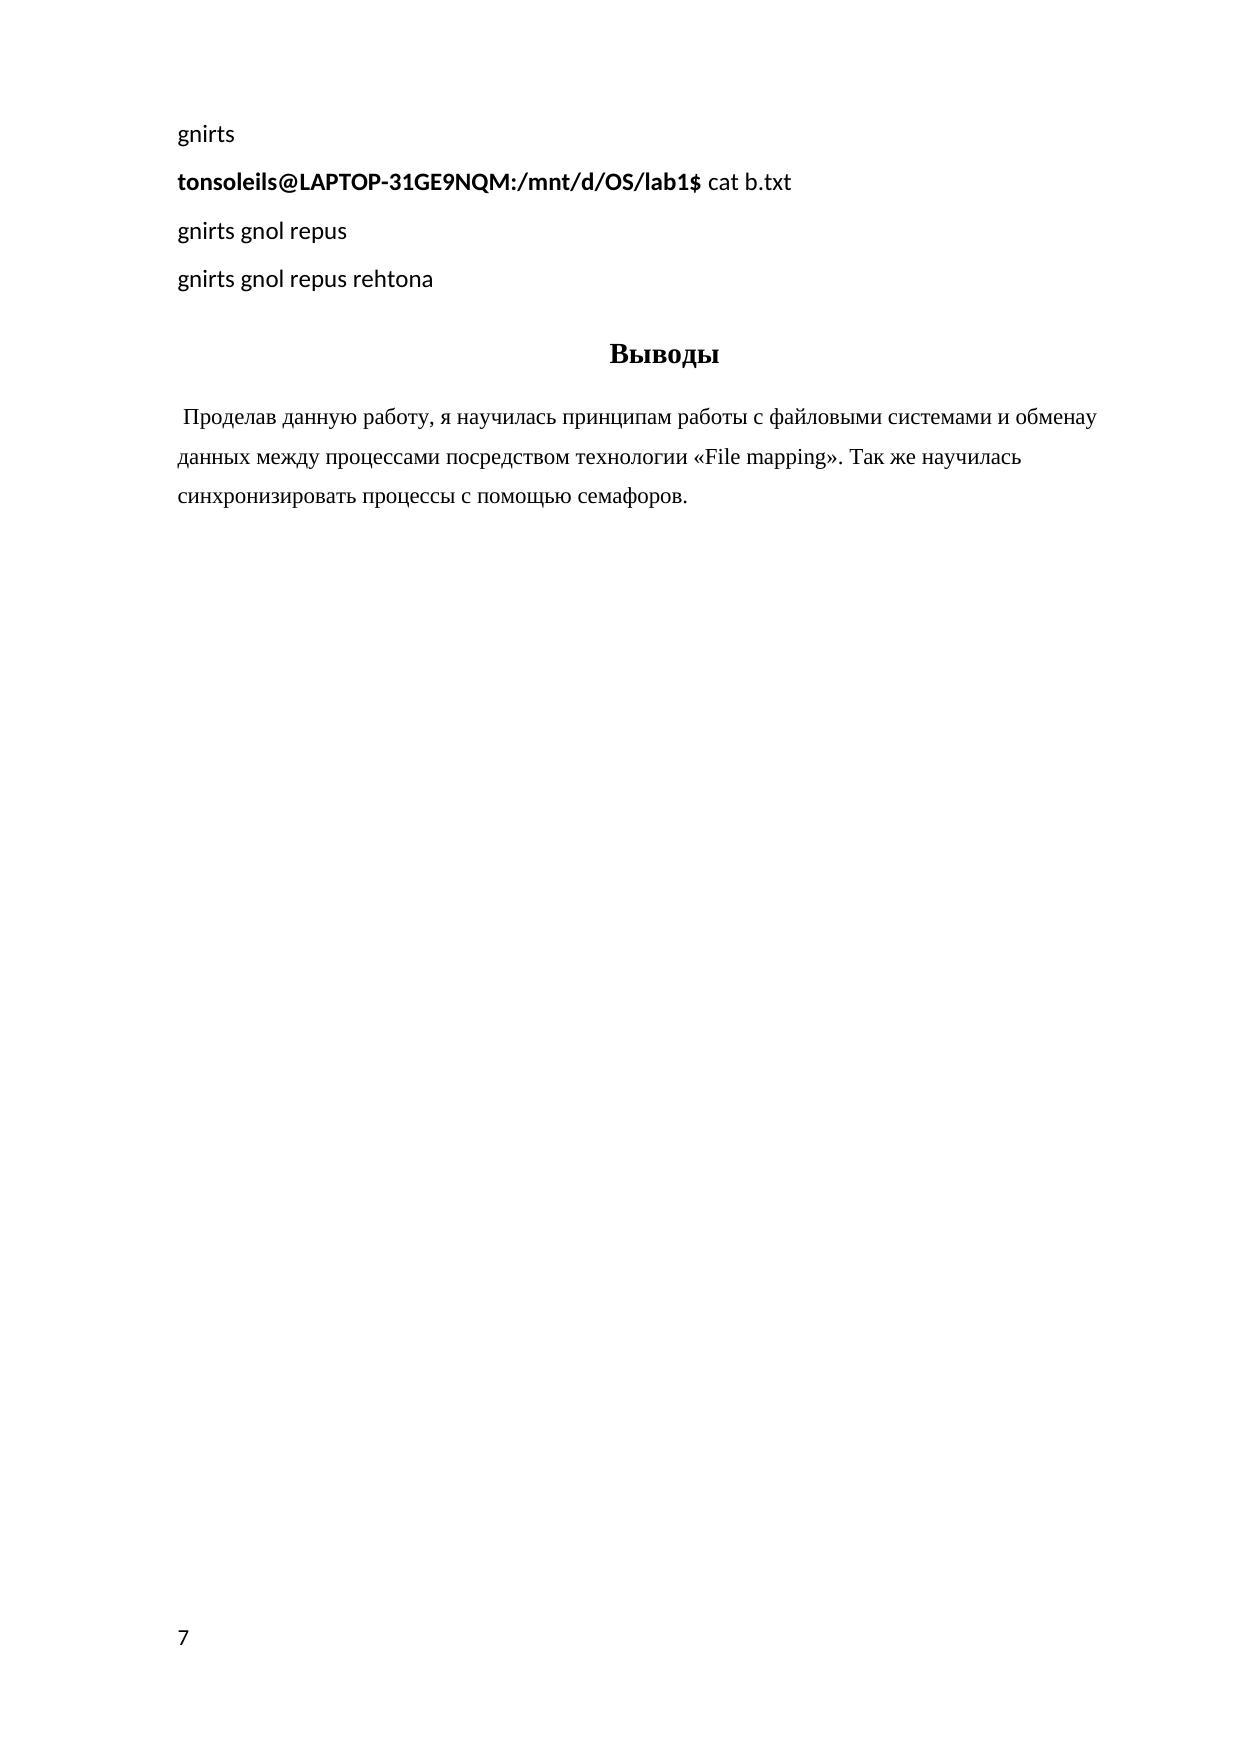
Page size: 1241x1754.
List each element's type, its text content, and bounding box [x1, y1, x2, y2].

text gnirts gnol repus rehtona [177, 263, 1152, 294]
text gnirts gnol repus [177, 215, 1152, 245]
text tonsoleils@LAPTOP-31GE9NQM:/mnt/d/OS/lab1$ cat b.txt [177, 166, 1152, 197]
text Проделав данную работу, я научилась принципам работы с файловыми системами и обменау данных между процессами посредством технологии «File mapping». Так же научилась синхронизировать процессы с помощью семафоров. [177, 403, 1152, 509]
text Выводы [177, 336, 1152, 370]
text gnirts [177, 118, 1152, 149]
